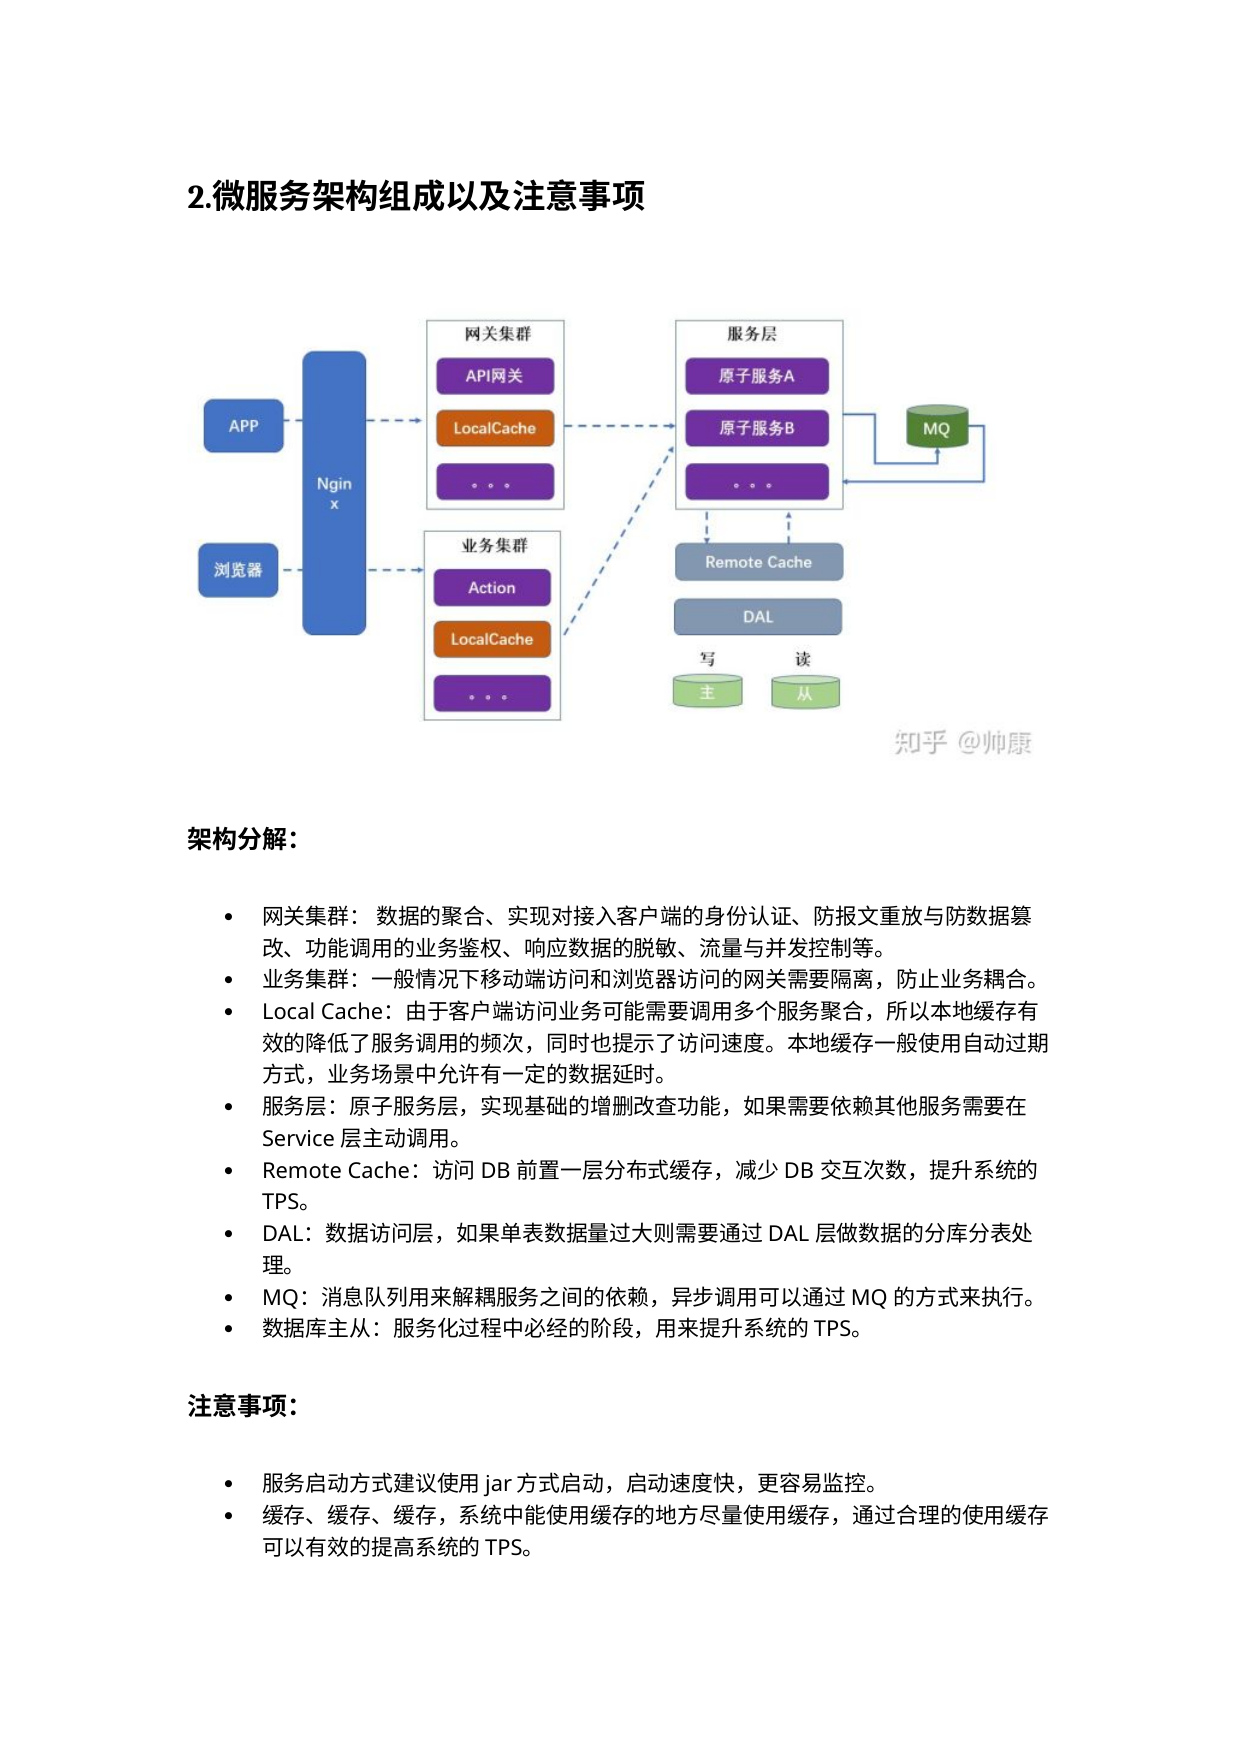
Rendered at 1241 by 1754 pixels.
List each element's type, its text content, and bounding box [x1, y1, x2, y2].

list 服务层：原子服务层，实现基础的增删改查功能，如果需要依赖其他服务需要在 Service 层主动调用。 [225, 1089, 1053, 1153]
list 缓存、缓存、缓存，系统中能使用缓存的地方尽量使用缓存，通过合理的使用缓存可以有效的提高系统的TPS。 [225, 1498, 1053, 1562]
list Local Cache：由于客户端访问业务可能需要调用多个服务聚合，所以本地缓存有效的降低了服务调用的频次，同时也提示了访问速度。本地缓存一般使用自动过期方式，业务场景中允许有一定的数据延时。 [225, 994, 1053, 1089]
list 网关集群： 数据的聚合、实现对接入客户端的身份认证、防报文重放与防数据篡改、功能调用的业务鉴权、响应数据的脱敏、流量与并发控制等。 [225, 899, 1053, 962]
list DAL：数据访问层，如果单表数据量过大则需要通过 DAL 层做数据的分库分表处理。 [225, 1216, 1053, 1279]
list 数据库主从：服务化过程中必经的阶段，用来提升系统的 TPS。 [225, 1311, 1053, 1343]
list 业务集群：一般情况下移动端访问和浏览器访问的网关需要隔离，防止业务耦合。 [225, 962, 1053, 994]
list Remote Cache：访问 DB 前置一层分布式缓存，减少 DB 交互次数，提升系统的TPS。 [225, 1153, 1053, 1216]
text 注意事项： [187, 1372, 1053, 1437]
subtitle 2.微服务架构组成以及注意事项 [187, 162, 1053, 227]
picture [187, 289, 1053, 776]
text 架构分解： [187, 805, 1053, 870]
list 服务启动方式建议使用jar方式启动，启动速度快，更容易监控。 [225, 1466, 1053, 1498]
list MQ：消息队列用来解耦服务之间的依赖，异步调用可以通过 MQ 的方式来执行。 [225, 1279, 1053, 1311]
